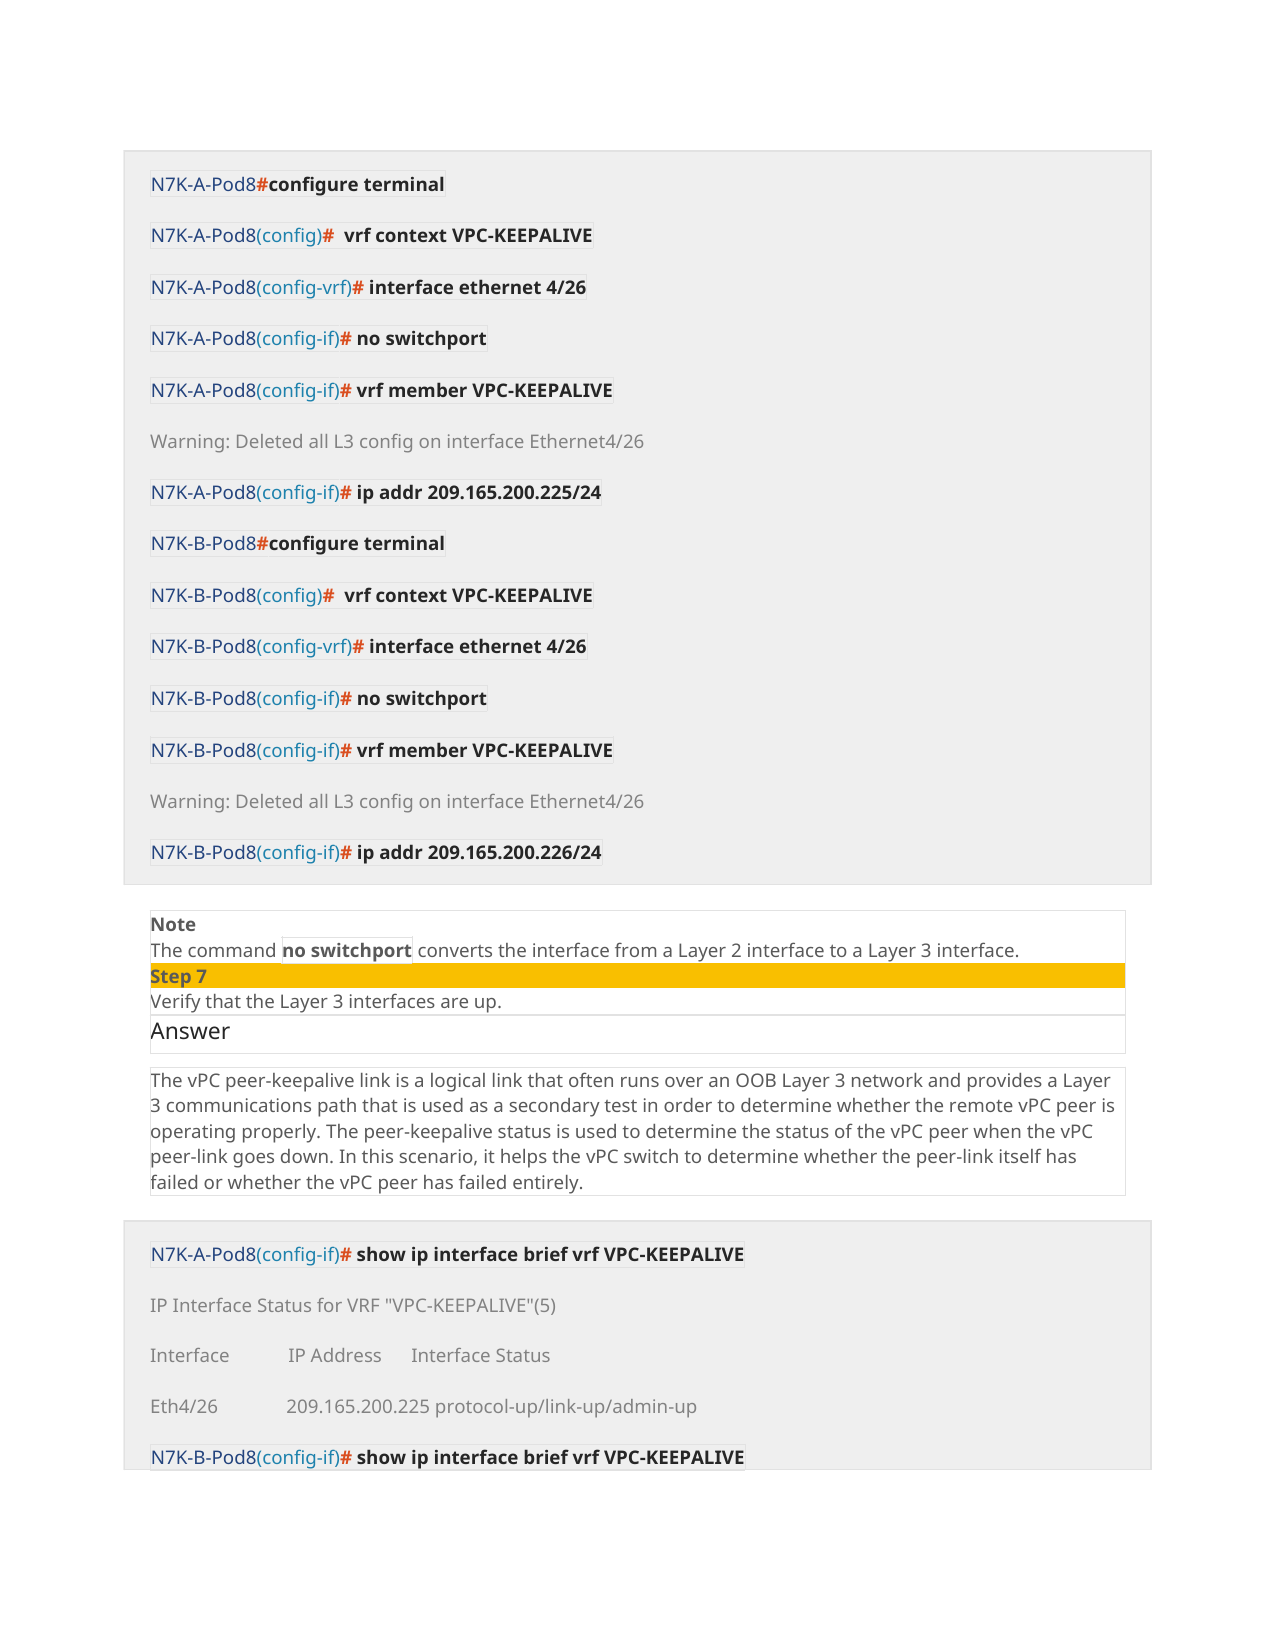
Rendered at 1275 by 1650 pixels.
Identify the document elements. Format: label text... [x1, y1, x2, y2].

text N7K-B-Pod8(config-if)# no switchport [125, 664, 1150, 711]
text Warning: Deleted all L3 config on interface Ethernet4/26 [125, 408, 1150, 454]
text Step 7 [151, 963, 1125, 988]
text Eth4/26 209.165.200.225 protocol-up/link-up/admin-up [125, 1373, 1150, 1419]
text N7K-B-Pod8#configure terminal [125, 510, 1150, 557]
text N7K-A-Pod8(config-if)# show ip interface brief vrf VPC-KEEPALIVE [125, 1222, 1150, 1267]
text Verify that the Layer 3 interfaces are up. [151, 988, 1125, 1014]
text Interface IP Address Interface Status [125, 1322, 1150, 1368]
text N7K-B-Pod8(config-if)# show ip interface brief vrf VPC-KEEPALIVE [125, 1423, 1150, 1469]
text IP Interface Status for VRF "VPC-KEEPALIVE"(5) [125, 1272, 1150, 1318]
text The vPC peer-keepalive link is a logical link that often runs over an OOB Layer 3 network and provides a Layer 3 communications path that is used as a secondary test in order to determine whether the remote vPC peer is operating properly. The peer-keepalive status is used to determine the status of the vPC peer when the vPC peer-link goes down. In this scenario, it helps the vPC switch to determine whether the peer-link itself has failed or whether the vPC peer has failed entirely. [151, 1068, 1125, 1195]
text Warning: Deleted all L3 config on interface Ethernet4/26 [125, 768, 1150, 813]
text N7K-A-Pod8(config)# vrf context VPC-KEEPALIVE [125, 202, 1150, 248]
text N7K-A-Pod8(config-if)# no switchport [125, 305, 1150, 352]
text N7K-A-Pod8#configure terminal [125, 152, 1150, 197]
text N7K-A-Pod8(config-if)# ip addr 209.165.200.225/24 [125, 458, 1150, 505]
text N7K-B-Pod8(config)# vrf context VPC-KEEPALIVE [125, 561, 1150, 608]
text N7K-B-Pod8(config-vrf)# interface ethernet 4/26 [125, 613, 1150, 660]
text N7K-A-Pod8(config-vrf)# interface ethernet 4/26 [125, 253, 1150, 300]
text N7K-A-Pod8(config-if)# vrf member VPC-KEEPALIVE [125, 356, 1150, 403]
text N7K-B-Pod8(config-if)# ip addr 209.165.200.226/24 [125, 818, 1150, 884]
text The command no switchport converts the interface from a Layer 2 interface to a Layer 3 interface. [413, 936, 1125, 963]
text Note [151, 911, 1125, 936]
text N7K-B-Pod8(config-if)# vrf member VPC-KEEPALIVE [125, 716, 1150, 763]
text Answer [151, 1016, 1125, 1053]
